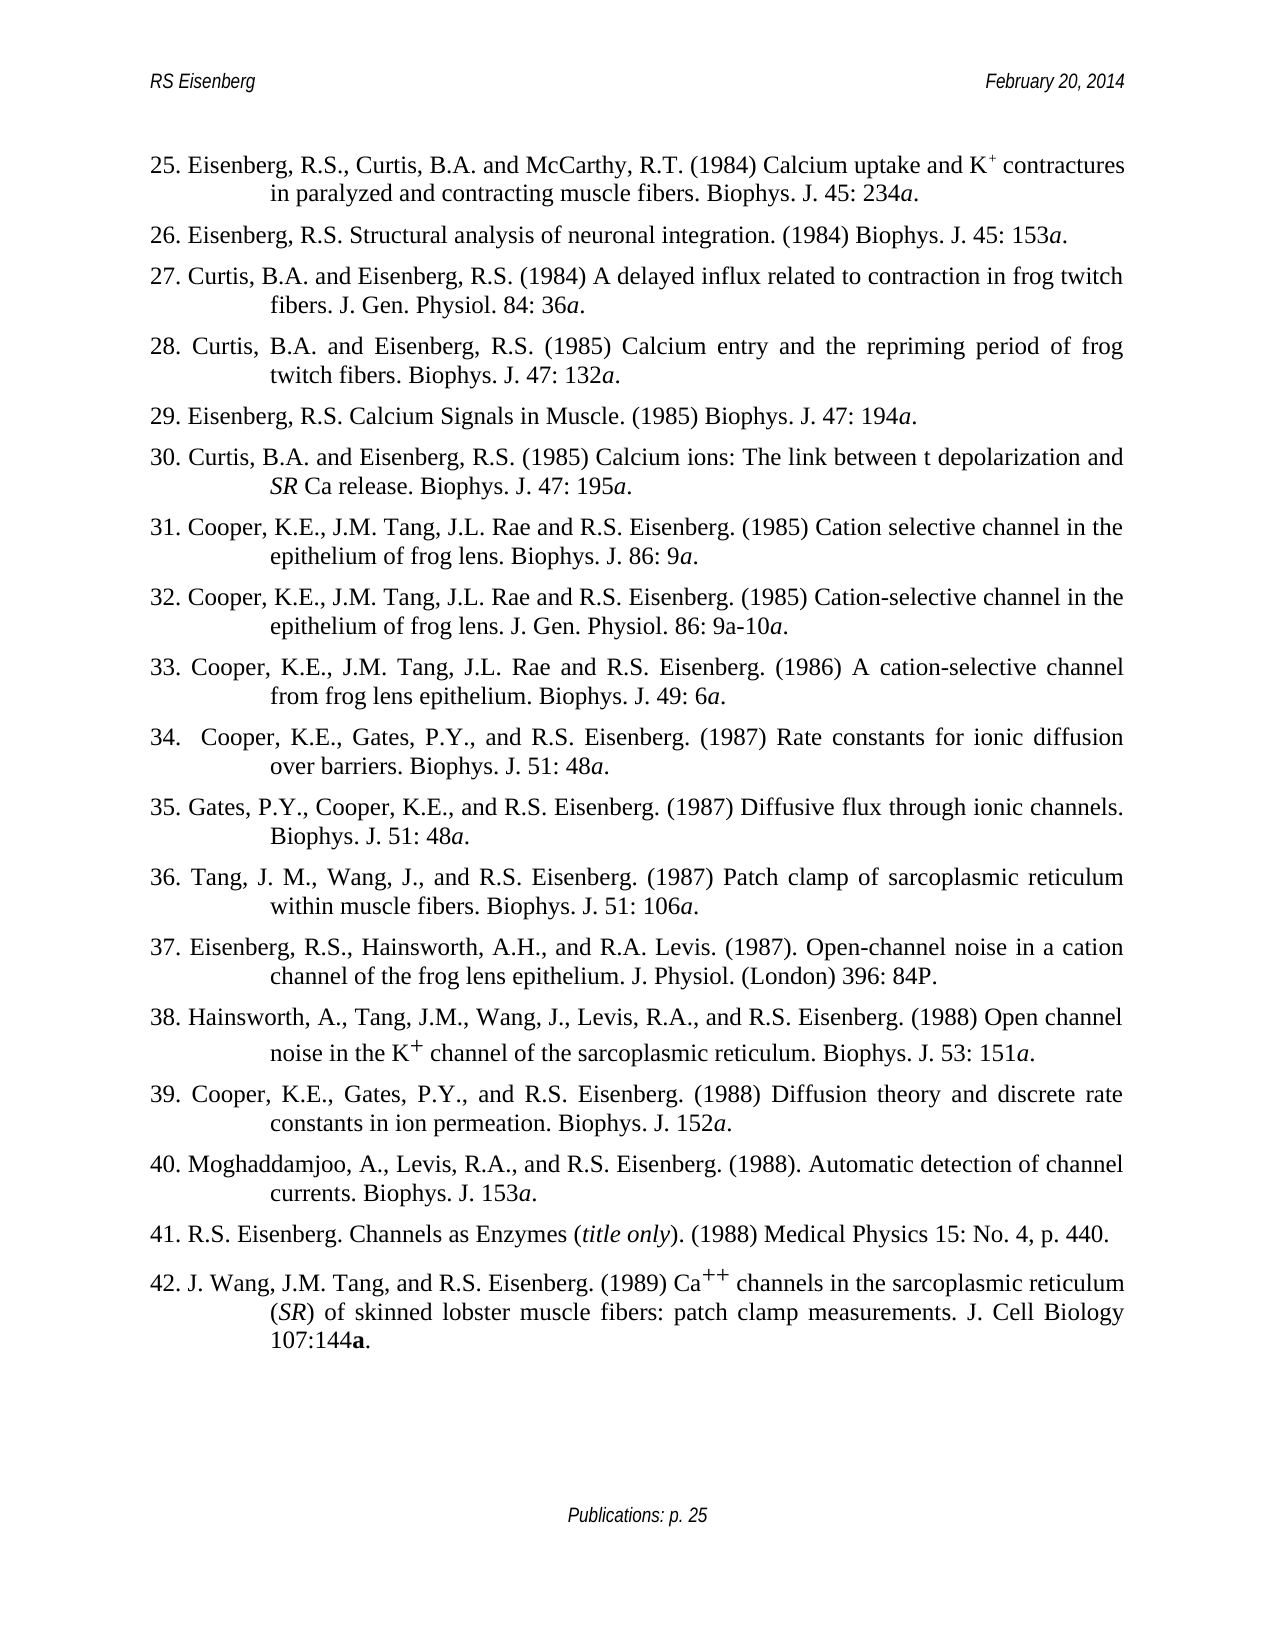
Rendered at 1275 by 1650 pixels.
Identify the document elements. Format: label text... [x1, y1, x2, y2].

text 40. Moghaddamjoo, A., Levis, R.A., and R.S. Eisenberg. (1988). Automatic detection of channel currents. Biophys. J. 153a. [150, 1149, 1125, 1207]
text 37. Eisenberg, R.S., Hainsworth, A.H., and R.A. Levis. (1987). Open-channel noise in a cation channel of the frog lens epithelium. J. Physiol. (London) 396: 84P. [150, 932, 1125, 990]
text 27. Curtis, B.A. and Eisenberg, R.S. (1984) A delayed influx related to contraction in frog twitch fibers. J. Gen. Physiol. 84: 36a. [150, 261, 1125, 318]
text 29. Eisenberg, R.S. Calcium Signals in Muscle. (1985) Biophys. J. 47: 194a. [150, 401, 1125, 430]
text 30. Curtis, B.A. and Eisenberg, R.S. (1985) Calcium ions: The link between t depolarization and SR Ca release. Biophys. J. 47: 195a. [150, 442, 1125, 500]
text 42. J. Wang, J.M. Tang, and R.S. Eisenberg. (1989) Ca++ channels in the sarcoplasmic reticulum (SR) of skinned lobster muscle fibers: patch clamp measurements. J. Cell Biology 107:144a. [150, 1261, 1125, 1354]
text 41. R.S. Eisenberg. Channels as Enzymes (title only). (1988) Medical Physics 15: No. 4, p. 440. [150, 1219, 1125, 1248]
text 35. Gates, P.Y., Cooper, K.E., and R.S. Eisenberg. (1987) Diffusive flux through ionic channels. Biophys. J. 51: 48a. [150, 792, 1125, 850]
text 31. Cooper, K.E., J.M. Tang, J.L. Rae and R.S. Eisenberg. (1985) Cation selective channel in the epithelium of frog lens. Biophys. J. 86: 9a. [150, 512, 1125, 570]
text 38. Hainsworth, A., Tang, J.M., Wang, J., Levis, R.A., and R.S. Eisenberg. (1988) Open channel noise in the K+ channel of the sarcoplasmic reticulum. Biophys. J. 53: 151a. [150, 1002, 1125, 1067]
text 34. Cooper, K.E., Gates, P.Y., and R.S. Eisenberg. (1987) Rate constants for ionic diffusion over barriers. Biophys. J. 51: 48a. [150, 722, 1125, 780]
text 33. Cooper, K.E., J.M. Tang, J.L. Rae and R.S. Eisenberg. (1986) A cation-selective channel from frog lens epithelium. Biophys. J. 49: 6a. [150, 652, 1125, 710]
text 26. Eisenberg, R.S. Structural analysis of neuronal integration. (1984) Biophys. J. 45: 153a. [150, 220, 1125, 248]
text 39. Cooper, K.E., Gates, P.Y., and R.S. Eisenberg. (1988) Diffusion theory and discrete rate constants in ion permeation. Biophys. J. 152a. [150, 1079, 1125, 1137]
text 25. Eisenberg, R.S., Curtis, B.A. and McCarthy, R.T. (1984) Calcium uptake and K+ contractures in paralyzed and contracting muscle fibers. Biophys. J. 45: 234a. [150, 150, 1125, 207]
text 32. Cooper, K.E., J.M. Tang, J.L. Rae and R.S. Eisenberg. (1985) Cation-selective channel in the epithelium of frog lens. J. Gen. Physiol. 86: 9a-10a. [150, 582, 1125, 640]
text 36. Tang, J. M., Wang, J., and R.S. Eisenberg. (1987) Patch clamp of sarcoplasmic reticulum within muscle fibers. Biophys. J. 51: 106a. [150, 862, 1125, 920]
text 28. Curtis, B.A. and Eisenberg, R.S. (1985) Calcium entry and the repriming period of frog twitch fibers. Biophys. J. 47: 132a. [150, 331, 1125, 388]
